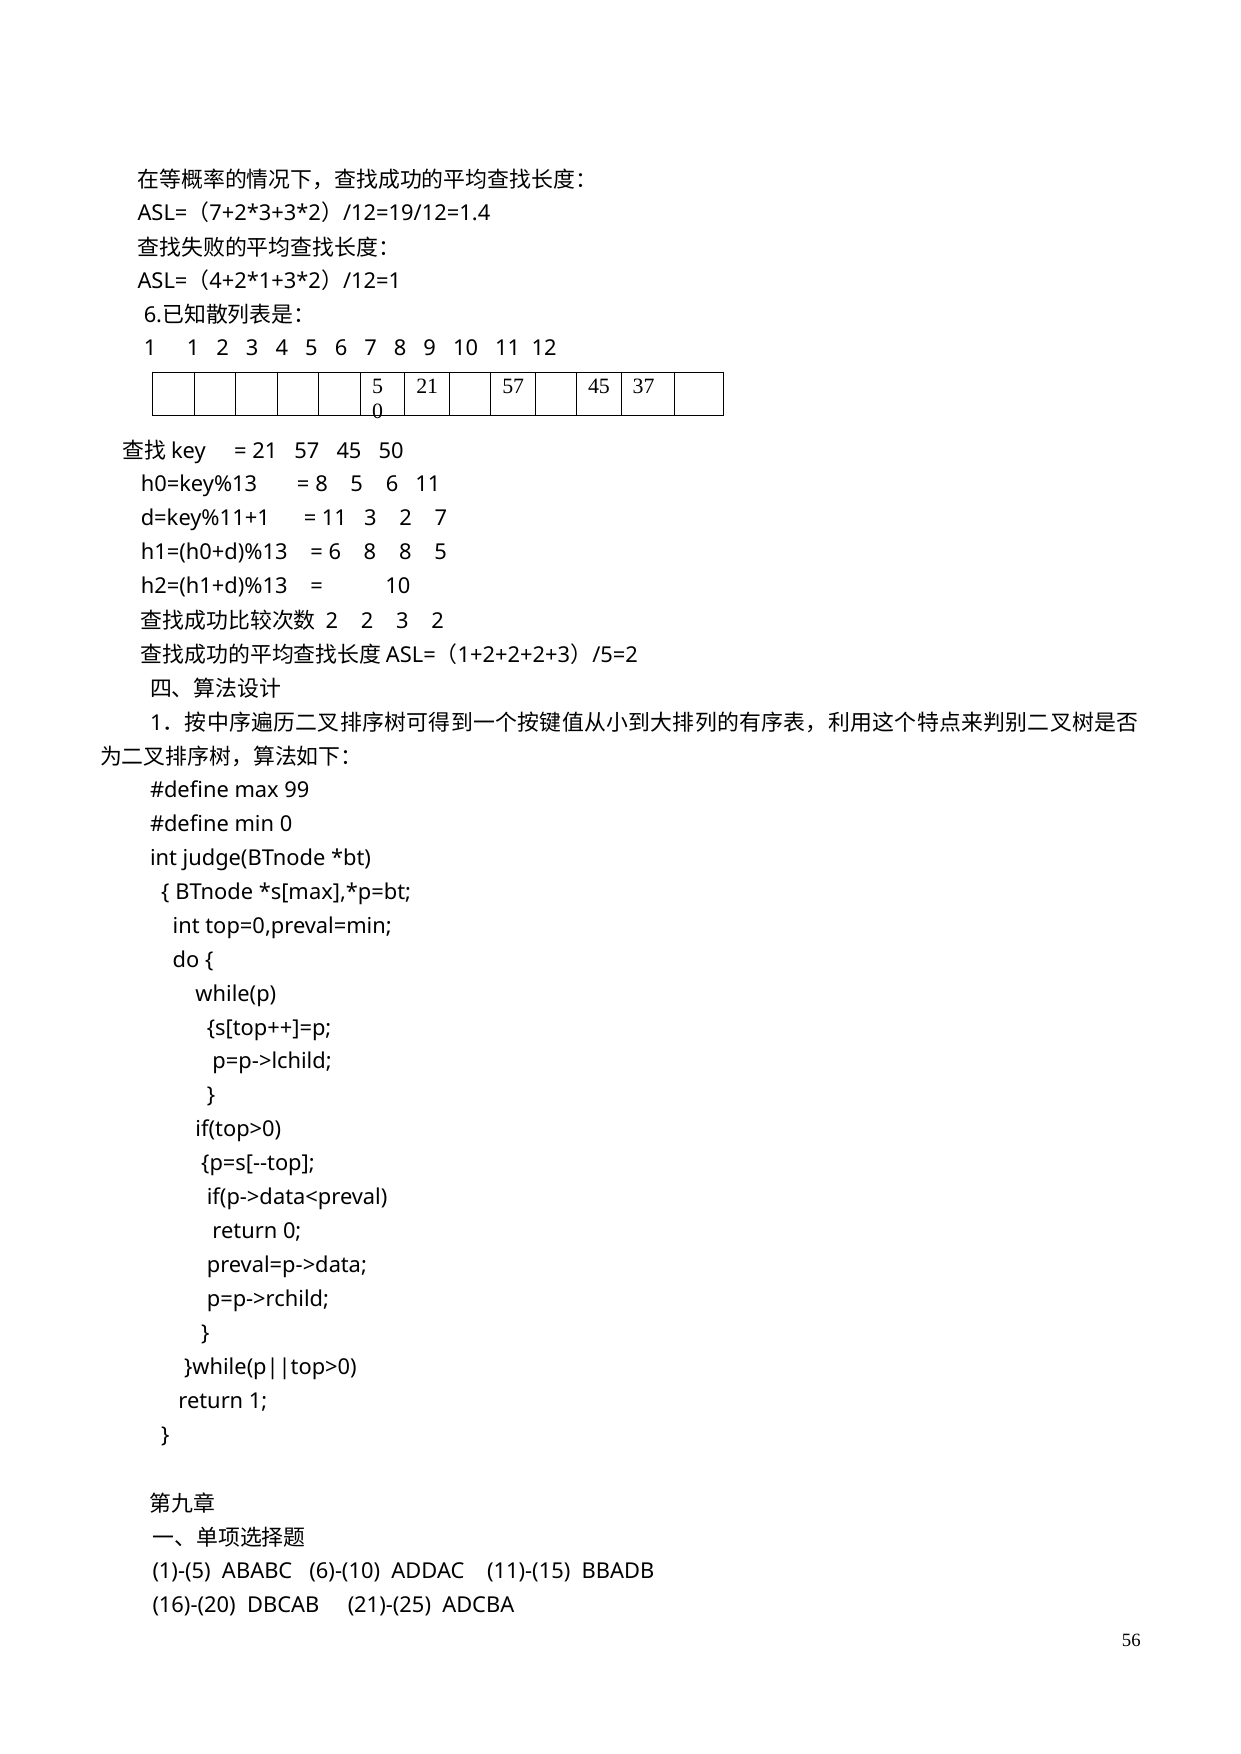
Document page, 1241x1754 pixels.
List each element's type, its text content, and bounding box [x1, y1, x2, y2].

text }while(p||top>0) [100, 1349, 1140, 1383]
text if(top>0) [100, 1111, 1140, 1145]
text (1)-(5) ABABC (6)-(10) ADDAC (11)-(15) BBADB [100, 1553, 1140, 1587]
text {s[top++]=p; [100, 1009, 1140, 1043]
text ASL=（4+2*1+3*2）/12=1 [137, 262, 1140, 296]
text while(p) [100, 975, 1140, 1009]
text h2=(h1+d)%13 = 10 [100, 568, 1140, 602]
text 第九章 [100, 1485, 1140, 1519]
text {p=s[--top]; [100, 1145, 1140, 1179]
text 在等概率的情况下，查找成功的平均查找长度： [137, 160, 1140, 194]
text if(p->data<preval) [100, 1179, 1140, 1213]
text (16)-(20) DBCAB (21)-(25) ADCBA [100, 1587, 1140, 1621]
text d=key%11+1 = 11 3 2 7 [100, 500, 1140, 534]
text p=p->rchild; [100, 1281, 1140, 1315]
text 四、算法设计 [100, 670, 1140, 704]
text } [100, 1417, 1140, 1451]
text return 0; [100, 1213, 1140, 1247]
text do { [100, 941, 1140, 975]
text h0=key%13 = 8 5 6 11 [100, 466, 1140, 500]
text h1=(h0+d)%13 = 6 8 8 5 [100, 534, 1140, 568]
text int judge(BTnode *bt) [100, 839, 1140, 873]
text p=p->lchild; [100, 1043, 1140, 1077]
text #define max 99 [100, 772, 1140, 806]
text 一、单项选择题 [100, 1519, 1140, 1553]
text 1．按中序遍历二叉排序树可得到一个按键值从小到大排列的有序表，利用这个特点来判别二叉树是否为二叉排序树，算法如下： [100, 704, 1140, 772]
text 查找成功比较次数 2 2 3 2 [100, 602, 1140, 636]
text 6.已知散列表是： [100, 296, 1140, 330]
text 查找成功的平均查找长度ASL=（1+2+2+2+3）/5=2 [100, 636, 1140, 670]
text return 1; [100, 1383, 1140, 1417]
text 查找失败的平均查找长度： [137, 228, 1140, 262]
text #define min 0 [100, 806, 1140, 839]
text 查找key = 21 57 45 50 [100, 432, 1140, 466]
text } [100, 1077, 1140, 1111]
text { BTnode *s[max],*p=bt; [100, 873, 1140, 907]
text int top=0,preval=min; [100, 907, 1140, 941]
list 1 2 3 4 5 6 7 8 9 10 11 12 [143, 330, 1140, 364]
text ASL=（7+2*3+3*2）/12=19/12=1.4 [137, 194, 1140, 228]
text } [100, 1315, 1140, 1349]
text preval=p->data; [100, 1247, 1140, 1281]
